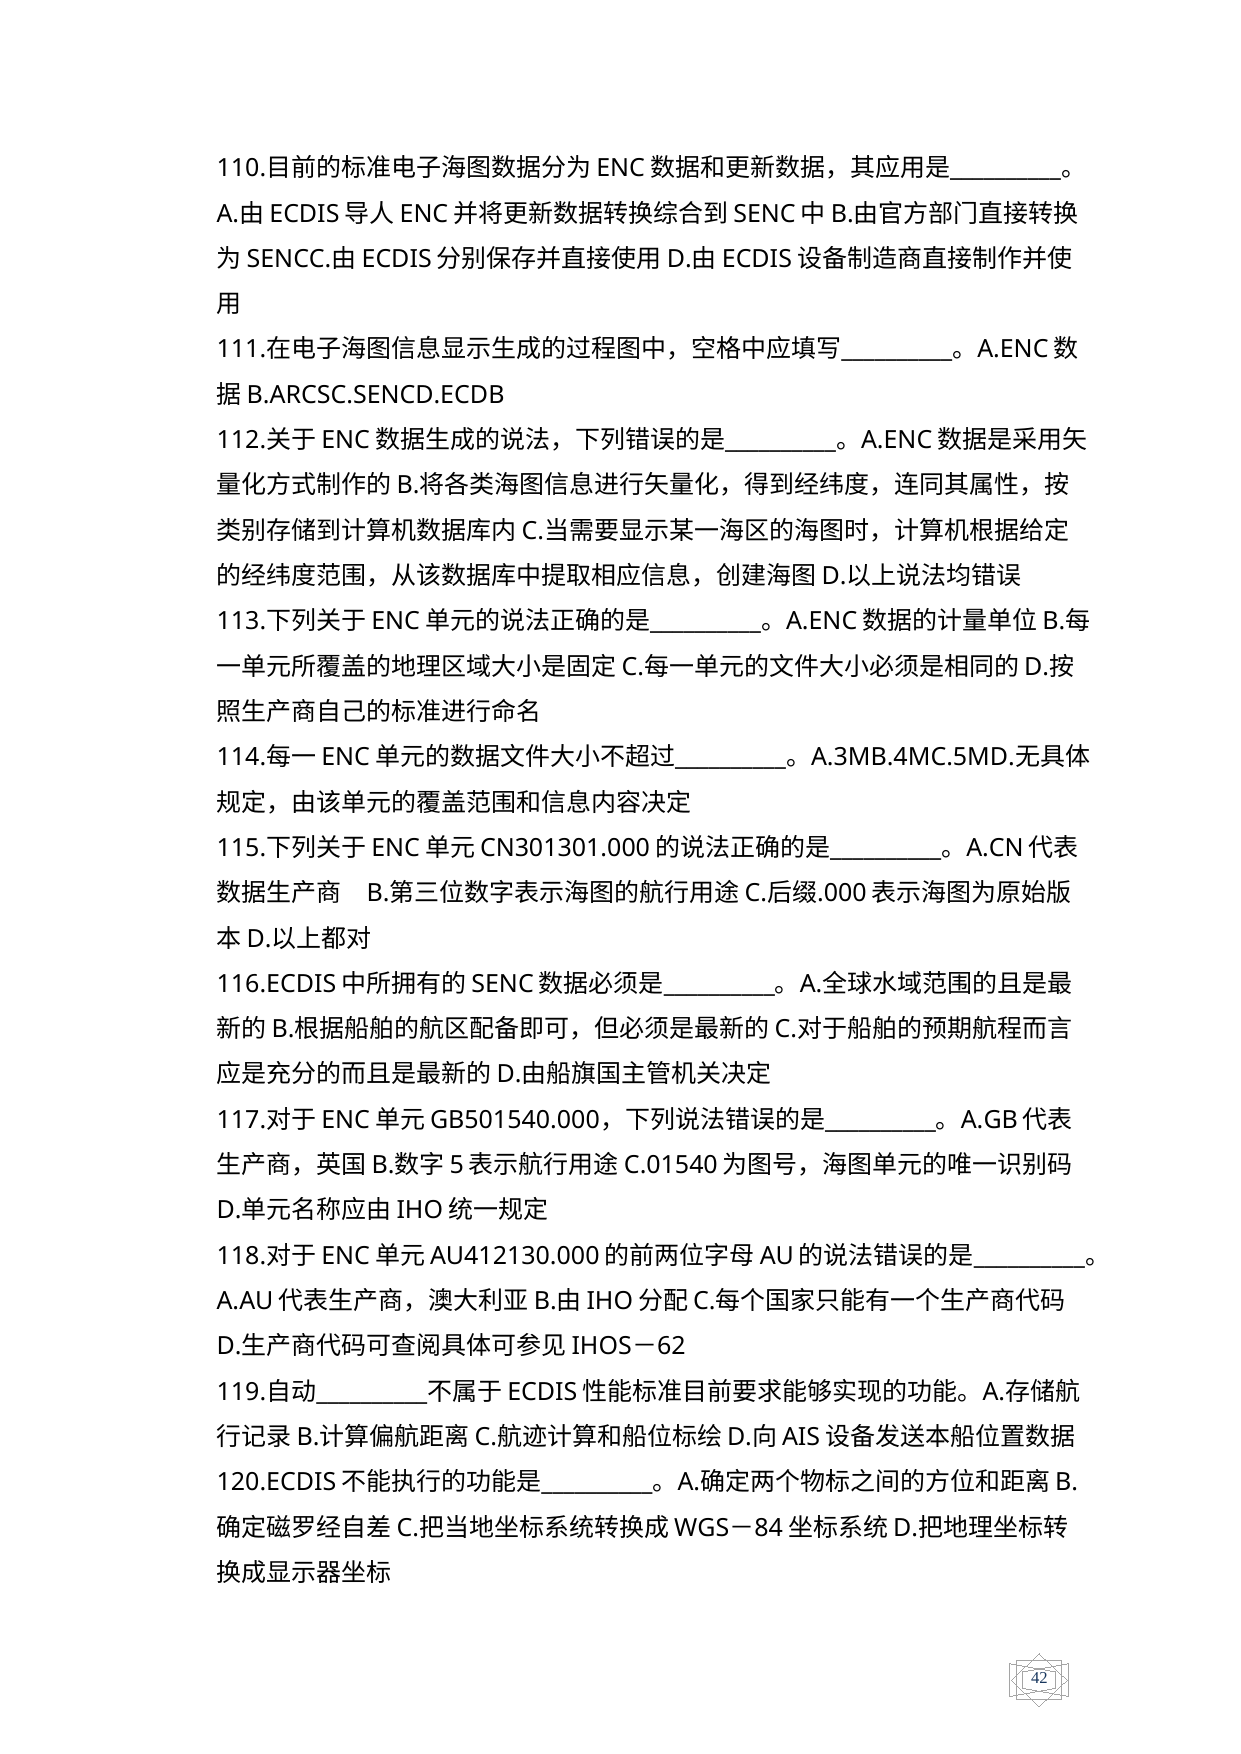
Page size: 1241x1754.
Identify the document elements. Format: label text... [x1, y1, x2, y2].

text 110.目前的标准电子海图数据分为ENC数据和更新数据，其应用是__________。A.由ECDIS导人ENC并将更新数据转换综合到SENC中B.由官方部门直接转换为SENCC.由ECDIS分别保存并直接使用D.由ECDIS设备制造商直接制作并使用 [216, 148, 1092, 320]
text 116.ECDIS中所拥有的SENC数据必须是__________。A.全球水域范围的且是最新的B.根据船舶的航区配备即可，但必须是最新的C.对于船舶的预期航程而言应是充分的而且是最新的D.由船旗国主管机关决定 [216, 963, 1092, 1090]
text 117.对于ENC单元GB501540.000，下列说法错误的是__________。A.GB代表生产商，英国B.数字5表示航行用途C.01540为图号，海图单元的唯一识别码D.单元名称应由IHO统一规定 [216, 1099, 1092, 1226]
text 115.下列关于ENC单元CN301301.000的说法正确的是__________。A.CN代表数据生产商 B.第三位数字表示海图的航行用途C.后缀.000表示海图为原始版本D.以上都对 [216, 827, 1092, 954]
text 113.下列关于ENC单元的说法正确的是__________。A.ENC数据的计量单位B.每一单元所覆盖的地理区域大小是固定C.每一单元的文件大小必须是相同的D.按照生产商自己的标准进行命名 [216, 601, 1092, 728]
text 118.对于ENC单元AU412130.000的前两位字母AU的说法错误的是__________。A.AU代表生产商，澳大利亚B.由IHO分配C.每个国家只能有一个生产商代码D.生产商代码可查阅具体可参见IHOS－62 [216, 1235, 1092, 1362]
text 119.自动__________不属于ECDIS性能标准目前要求能够实现的功能。A.存储航行记录B.计算偏航距离C.航迹计算和船位标绘D.向AIS设备发送本船位置数据 [216, 1371, 1092, 1453]
text 112.关于ENC数据生成的说法，下列错误的是__________。A.ENC数据是采用矢量化方式制作的B.将各类海图信息进行矢量化，得到经纬度，连同其属性，按类别存储到计算机数据库内C.当需要显示某一海区的海图时，计算机根据给定的经纬度范围，从该数据库中提取相应信息，创建海图D.以上说法均错误 [216, 419, 1092, 592]
text 114.每一ENC单元的数据文件大小不超过__________。A.3MB.4MC.5MD.无具体规定，由该单元的覆盖范围和信息内容决定 [216, 737, 1092, 818]
text 120.ECDIS不能执行的功能是__________。A.确定两个物标之间的方位和距离B.确定磁罗经自差C.把当地坐标系统转换成WGS－84坐标系统D.把地理坐标转换成显示器坐标 [216, 1462, 1092, 1589]
text 111.在电子海图信息显示生成的过程图中，空格中应填写__________。A.ENC数据B.ARCSC.SENCD.ECDB [216, 329, 1092, 411]
